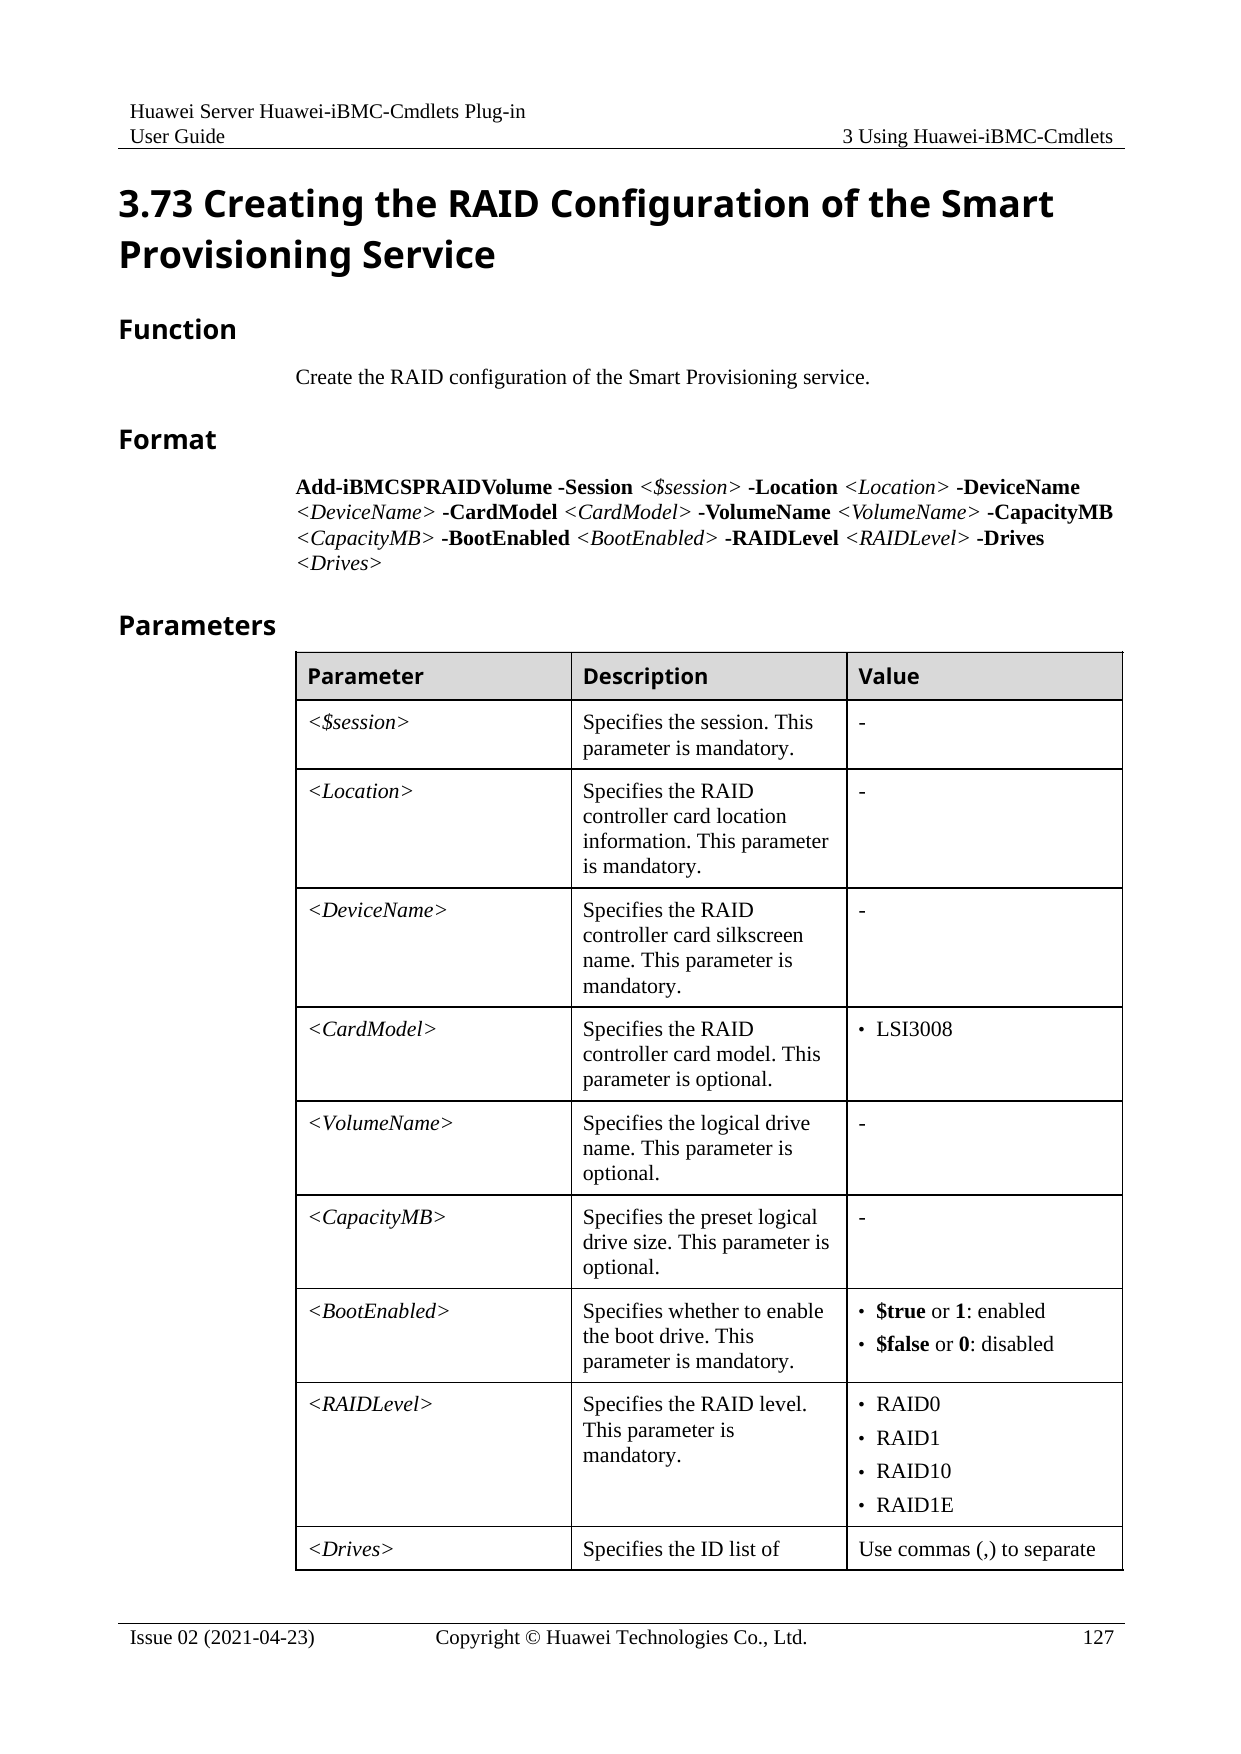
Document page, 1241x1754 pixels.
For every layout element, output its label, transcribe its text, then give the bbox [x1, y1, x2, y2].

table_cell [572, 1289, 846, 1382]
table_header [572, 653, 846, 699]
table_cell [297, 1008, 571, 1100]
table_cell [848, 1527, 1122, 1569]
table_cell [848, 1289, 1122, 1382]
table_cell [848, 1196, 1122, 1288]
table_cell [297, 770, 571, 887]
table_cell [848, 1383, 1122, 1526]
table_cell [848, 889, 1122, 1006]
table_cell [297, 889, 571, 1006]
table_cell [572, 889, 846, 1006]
text Add-iBMCSPRAIDVolume -Session <$session> -Location <Location> -DeviceName <DeviceName> -CardModel <CardModel> -VolumeName <VolumeName> -CapacityMB <CapacityMB> -BootEnabled <BootEnabled> -RAIDLevel <RAIDLevel> -Drives <Drives> [295, 474, 1122, 575]
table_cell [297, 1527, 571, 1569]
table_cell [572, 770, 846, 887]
text Create the RAID configuration of the Smart Provisioning service. [295, 364, 1122, 389]
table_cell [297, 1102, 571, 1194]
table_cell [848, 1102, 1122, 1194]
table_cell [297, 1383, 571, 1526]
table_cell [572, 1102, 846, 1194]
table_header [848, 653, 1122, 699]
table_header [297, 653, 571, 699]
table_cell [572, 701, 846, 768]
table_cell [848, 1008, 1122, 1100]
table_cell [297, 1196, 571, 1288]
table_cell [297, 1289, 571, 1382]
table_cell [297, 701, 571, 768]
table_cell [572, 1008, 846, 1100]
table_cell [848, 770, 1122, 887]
text Function [118, 311, 1122, 347]
text Parameters [118, 606, 1122, 643]
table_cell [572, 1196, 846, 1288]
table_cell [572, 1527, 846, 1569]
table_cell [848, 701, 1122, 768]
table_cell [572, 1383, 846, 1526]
subtitle Creating the RAID Configuration of the Smart Provisioning Service [118, 177, 1122, 279]
text Format [118, 421, 1122, 457]
